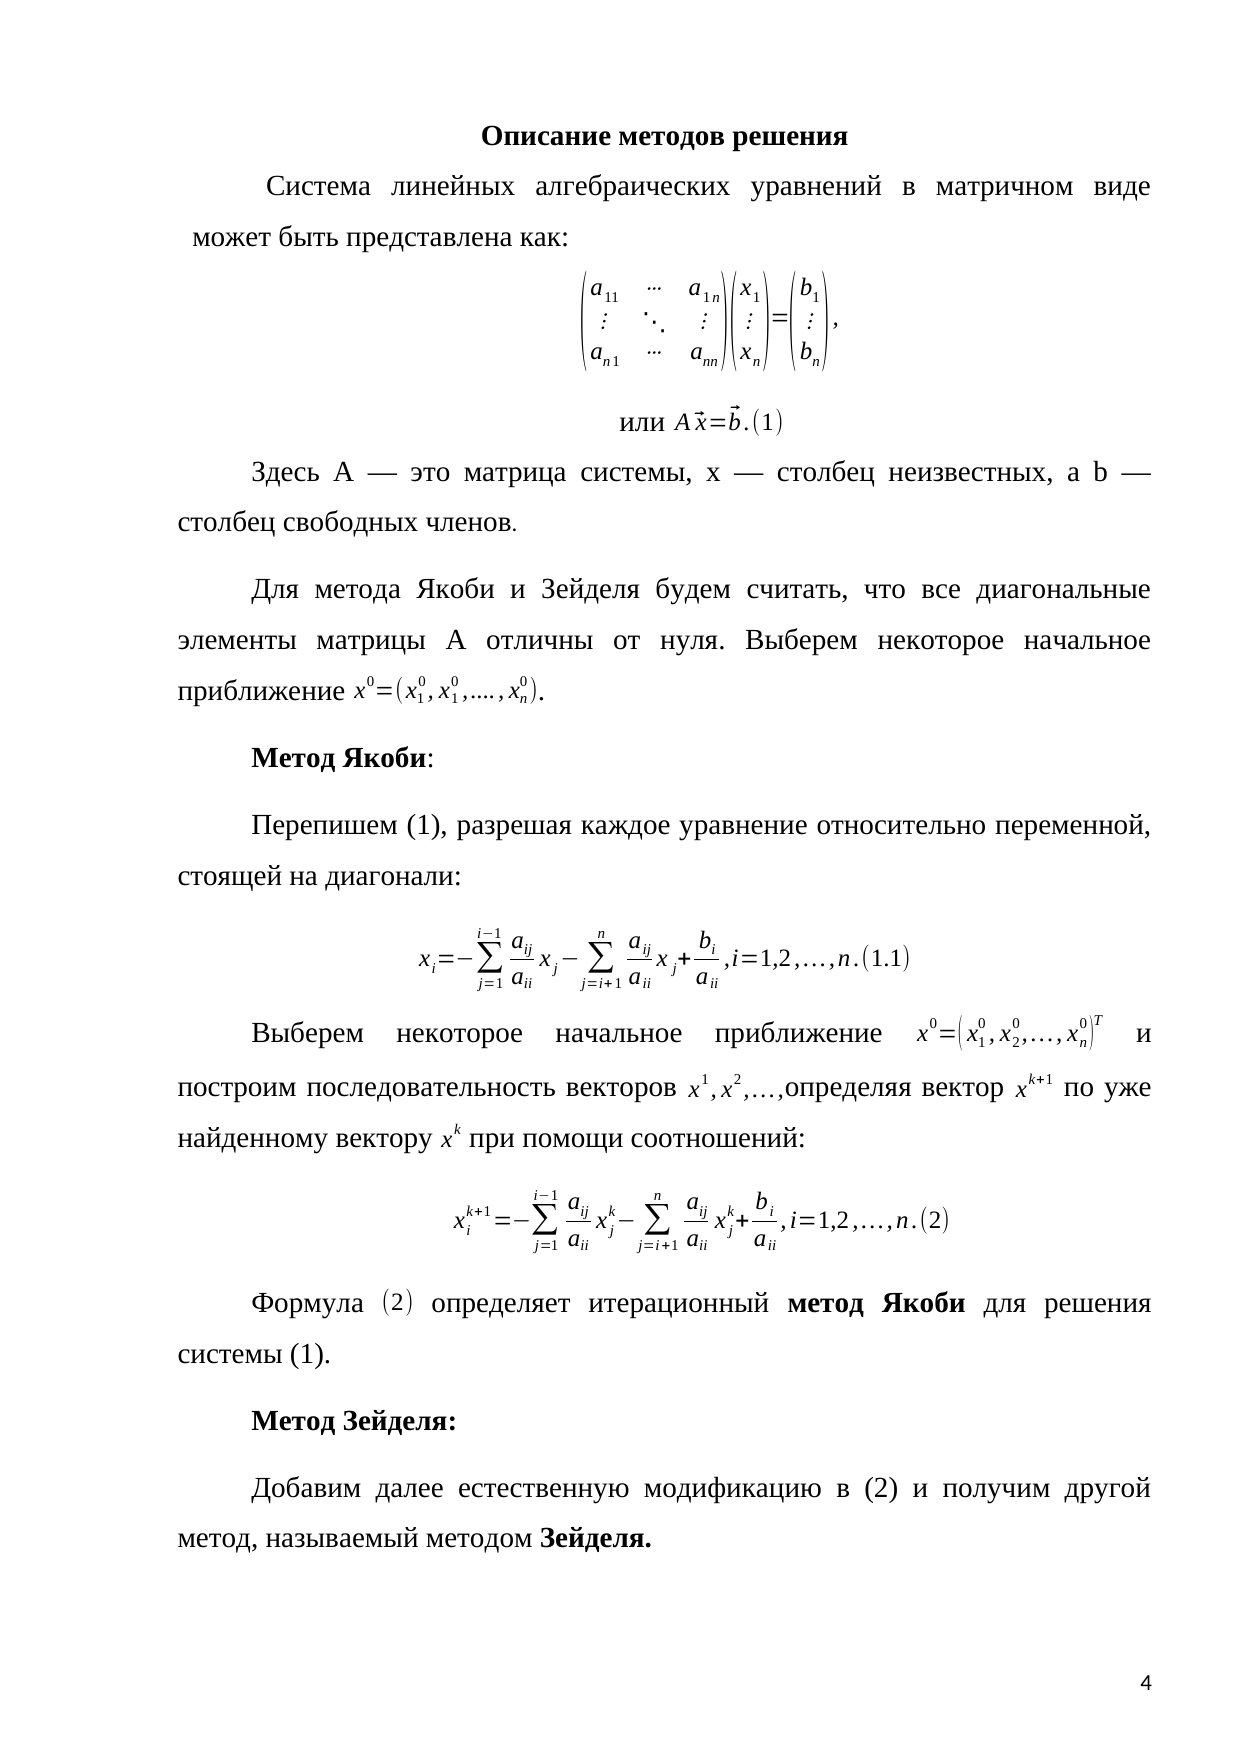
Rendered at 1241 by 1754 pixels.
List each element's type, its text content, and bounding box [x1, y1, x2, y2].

text Здесь A — это матрица системы, x — столбец неизвестных, а b — столбец свободных членов. [177, 454, 1152, 538]
text Метод Зейделя: [177, 1403, 1152, 1436]
subtitle Описание методов решения [177, 118, 1152, 152]
text Метод Якоби: [177, 741, 1152, 774]
list Система линейных алгебраических уравнений в матричном виде может быть представлена как: [192, 168, 1152, 252]
text Формула определяет итерационный метод Якоби для решения системы (1). [177, 1285, 1152, 1369]
text Перепишем (1), разрешая каждое уравнение относительно переменной, стоящей на диагонали: [177, 807, 1152, 891]
text Выберем некоторое начальное приближение и построим последовательность векторов определяя вектор по уже найденному вектору при помощи соотношений: [177, 1012, 1152, 1153]
text Добавим далее естественную модификацию в (2) и получим другой метод, называемый методом Зейделя. [177, 1470, 1152, 1553]
text Для метода Якоби и Зейделя будем считать, что все диагональные элементы матрицы A отличны от нуля. Выберем некоторое начальное приближение . [177, 572, 1152, 707]
text или [192, 404, 1152, 437]
